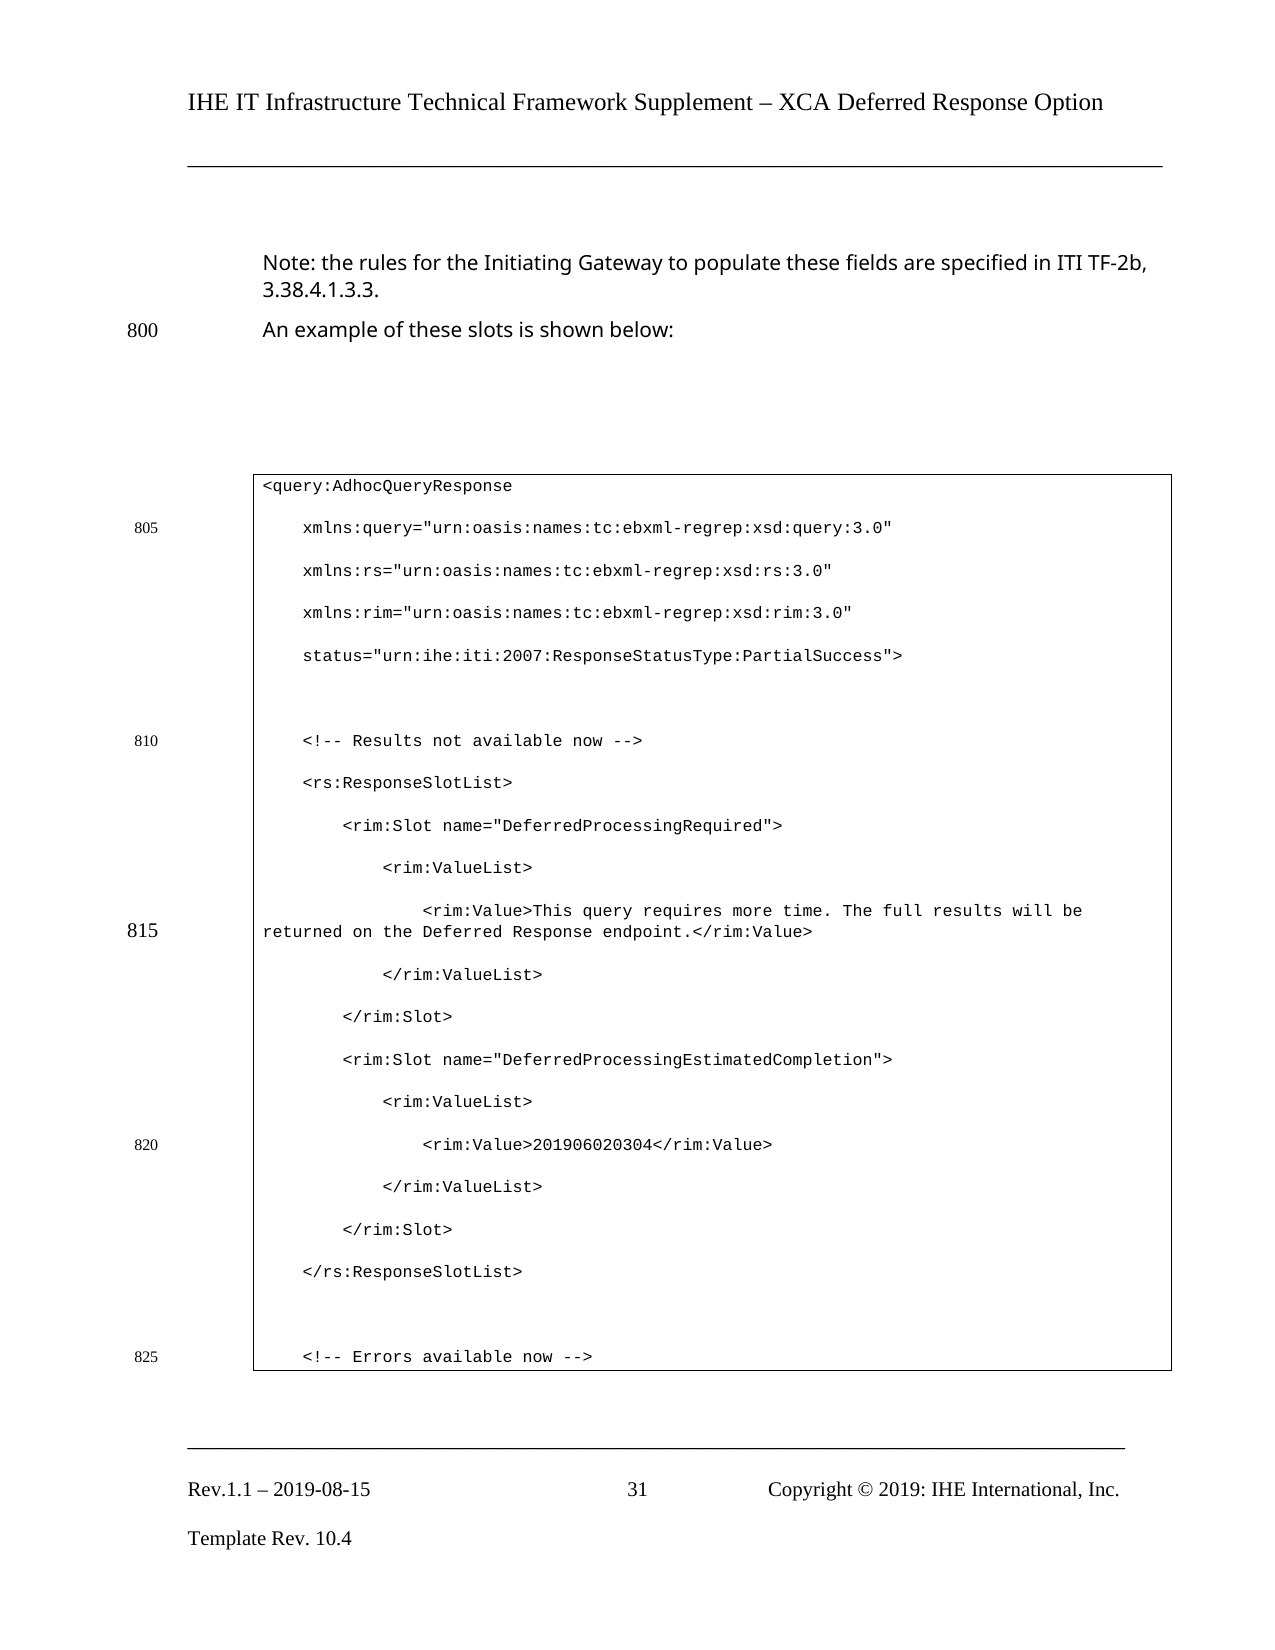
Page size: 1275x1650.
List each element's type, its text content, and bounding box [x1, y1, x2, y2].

text <!-- Errors available now --> [254, 1346, 1171, 1370]
text An example of these slots is shown below: [262, 316, 1162, 343]
text <rim:Slot name="DeferredProcessingEstimatedCompletion"> [254, 1048, 1171, 1070]
text xmlns:rs="urn:oasis:names:tc:ebxml-regrep:xsd:rs:3.0" [254, 559, 1171, 581]
text status="urn:ihe:iti:2007:ResponseStatusType:PartialSuccess"> [254, 644, 1171, 666]
text </rim:ValueList> [254, 1176, 1171, 1198]
text Note: the rules for the Initiating Gateway to populate these fields are specified in ITI TF-2b, 3.38.4.1.3.3. [262, 249, 1162, 303]
text <rim:ValueList> [254, 857, 1171, 878]
text <rim:ValueList> [254, 1091, 1171, 1113]
text <rs:ResponseSlotList> [254, 772, 1171, 793]
text <rim:Value>201906020304</rim:Value> [254, 1133, 1171, 1155]
text <!-- Results not available now --> [254, 729, 1171, 751]
text xmlns:query="urn:oasis:names:tc:ebxml-regrep:xsd:query:3.0" [254, 517, 1171, 538]
text xmlns:rim="urn:oasis:names:tc:ebxml-regrep:xsd:rim:3.0" [254, 602, 1171, 623]
text </rim:ValueList> [254, 963, 1171, 985]
text <query:AdhocQueryResponse [254, 475, 1171, 496]
text </rim:Slot> [254, 1006, 1171, 1028]
text <rim:Slot name="DeferredProcessingRequired"> [254, 814, 1171, 836]
text </rim:Slot> [254, 1218, 1171, 1240]
text <rim:Value>This query requires more time. The full results will be returned on the Deferred Response endpoint.</rim:Value> [254, 899, 1171, 943]
text </rs:ResponseSlotList> [254, 1261, 1171, 1283]
